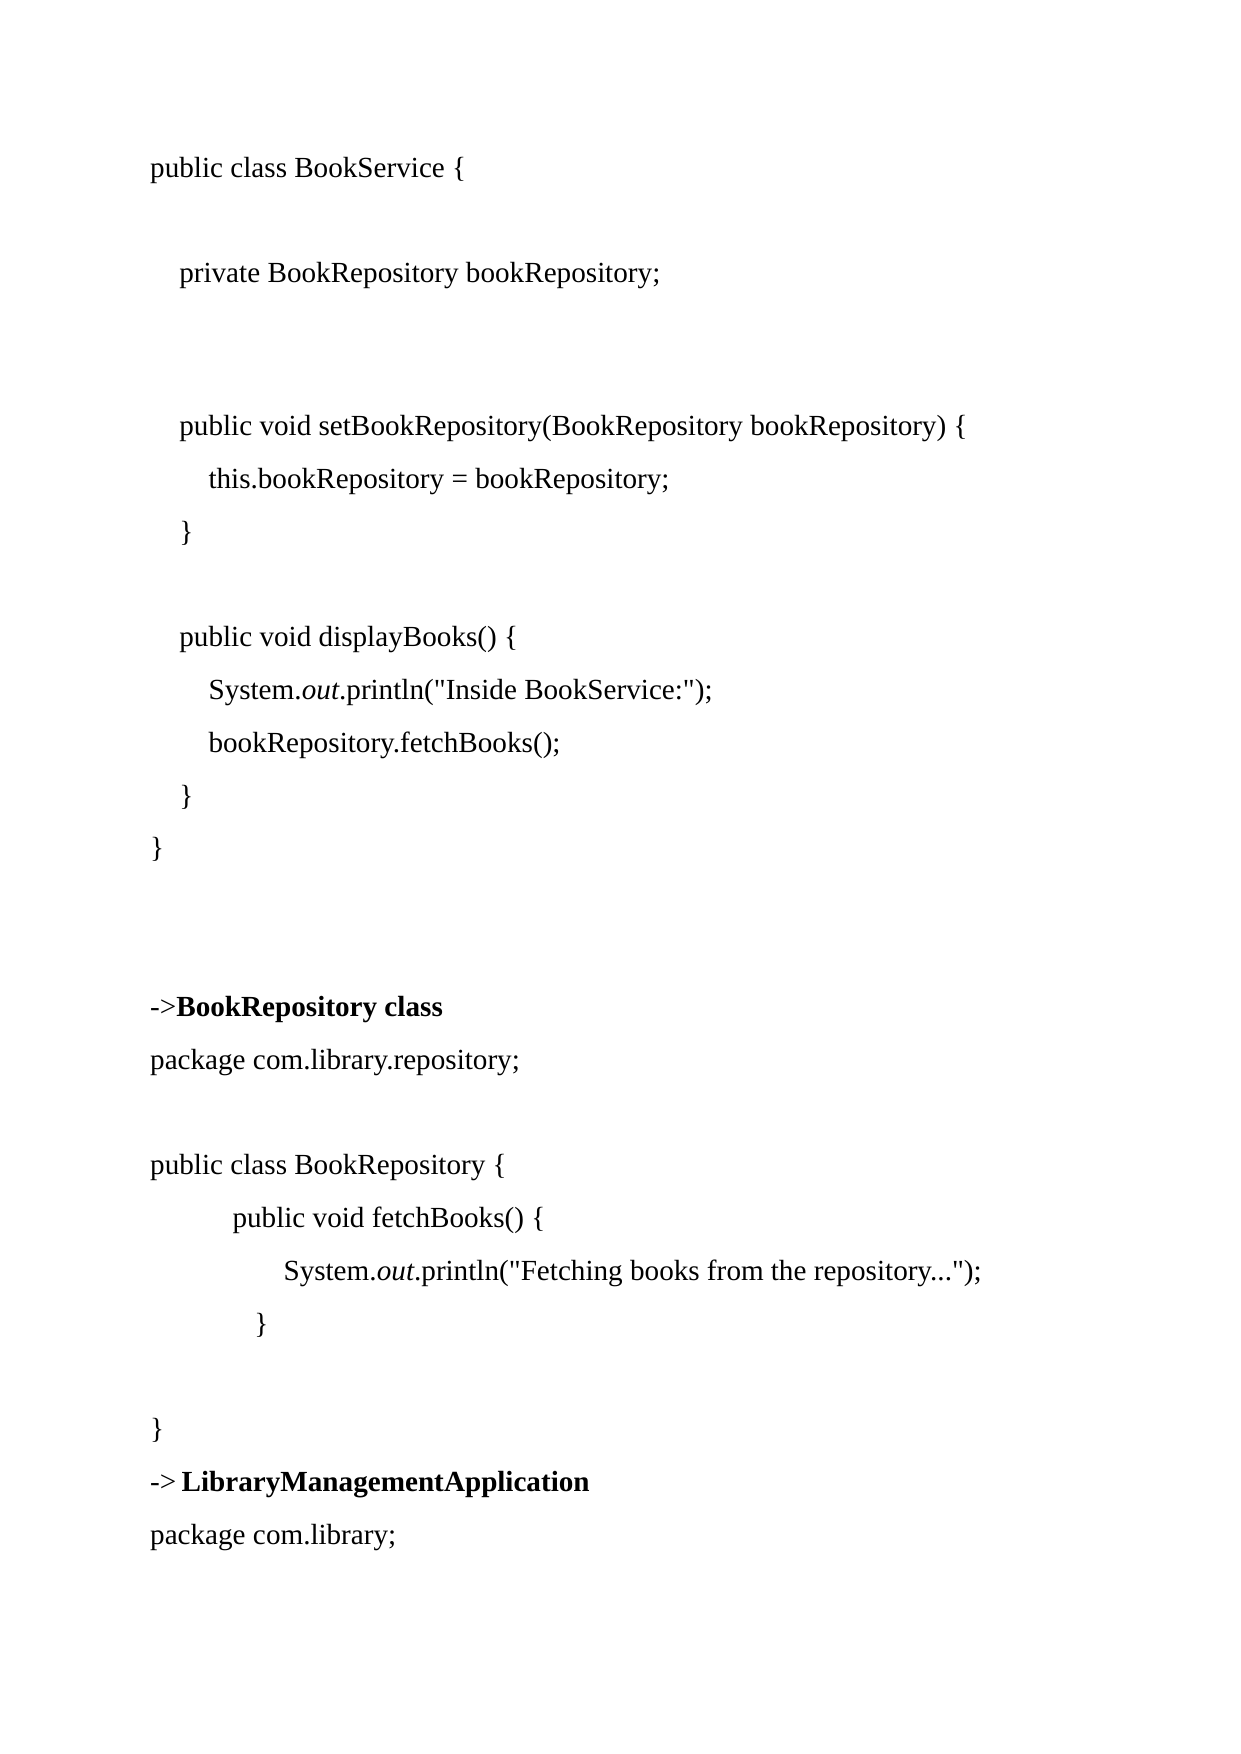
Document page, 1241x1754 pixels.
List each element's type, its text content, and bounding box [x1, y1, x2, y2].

text public class BookService { [150, 150, 1090, 183]
text package com.library; [150, 1517, 1090, 1551]
text System.out.println("Inside BookService:"); [150, 672, 1090, 706]
text package com.library.repository; [150, 1042, 1090, 1075]
text ->BookRepository class [150, 989, 1090, 1023]
text public void displayBooks() { [150, 619, 1090, 653]
text System.out.println("Fetching books from the repository..."); [150, 1253, 1090, 1287]
text public void setBookRepository(BookRepository bookRepository) { [150, 408, 1090, 442]
text } [150, 1306, 1090, 1339]
text } [150, 514, 1090, 547]
text private BookRepository bookRepository; [150, 256, 1090, 289]
text this.bookRepository = bookRepository; [150, 461, 1090, 494]
text public class BookRepository { [150, 1147, 1090, 1181]
text -> LibraryManagementApplication [150, 1464, 1090, 1498]
text } [150, 778, 1090, 811]
text public void fetchBooks() { [150, 1200, 1090, 1234]
text } [150, 831, 1090, 864]
text bookRepository.fetchBooks(); [150, 725, 1090, 758]
text } [150, 1412, 1090, 1445]
